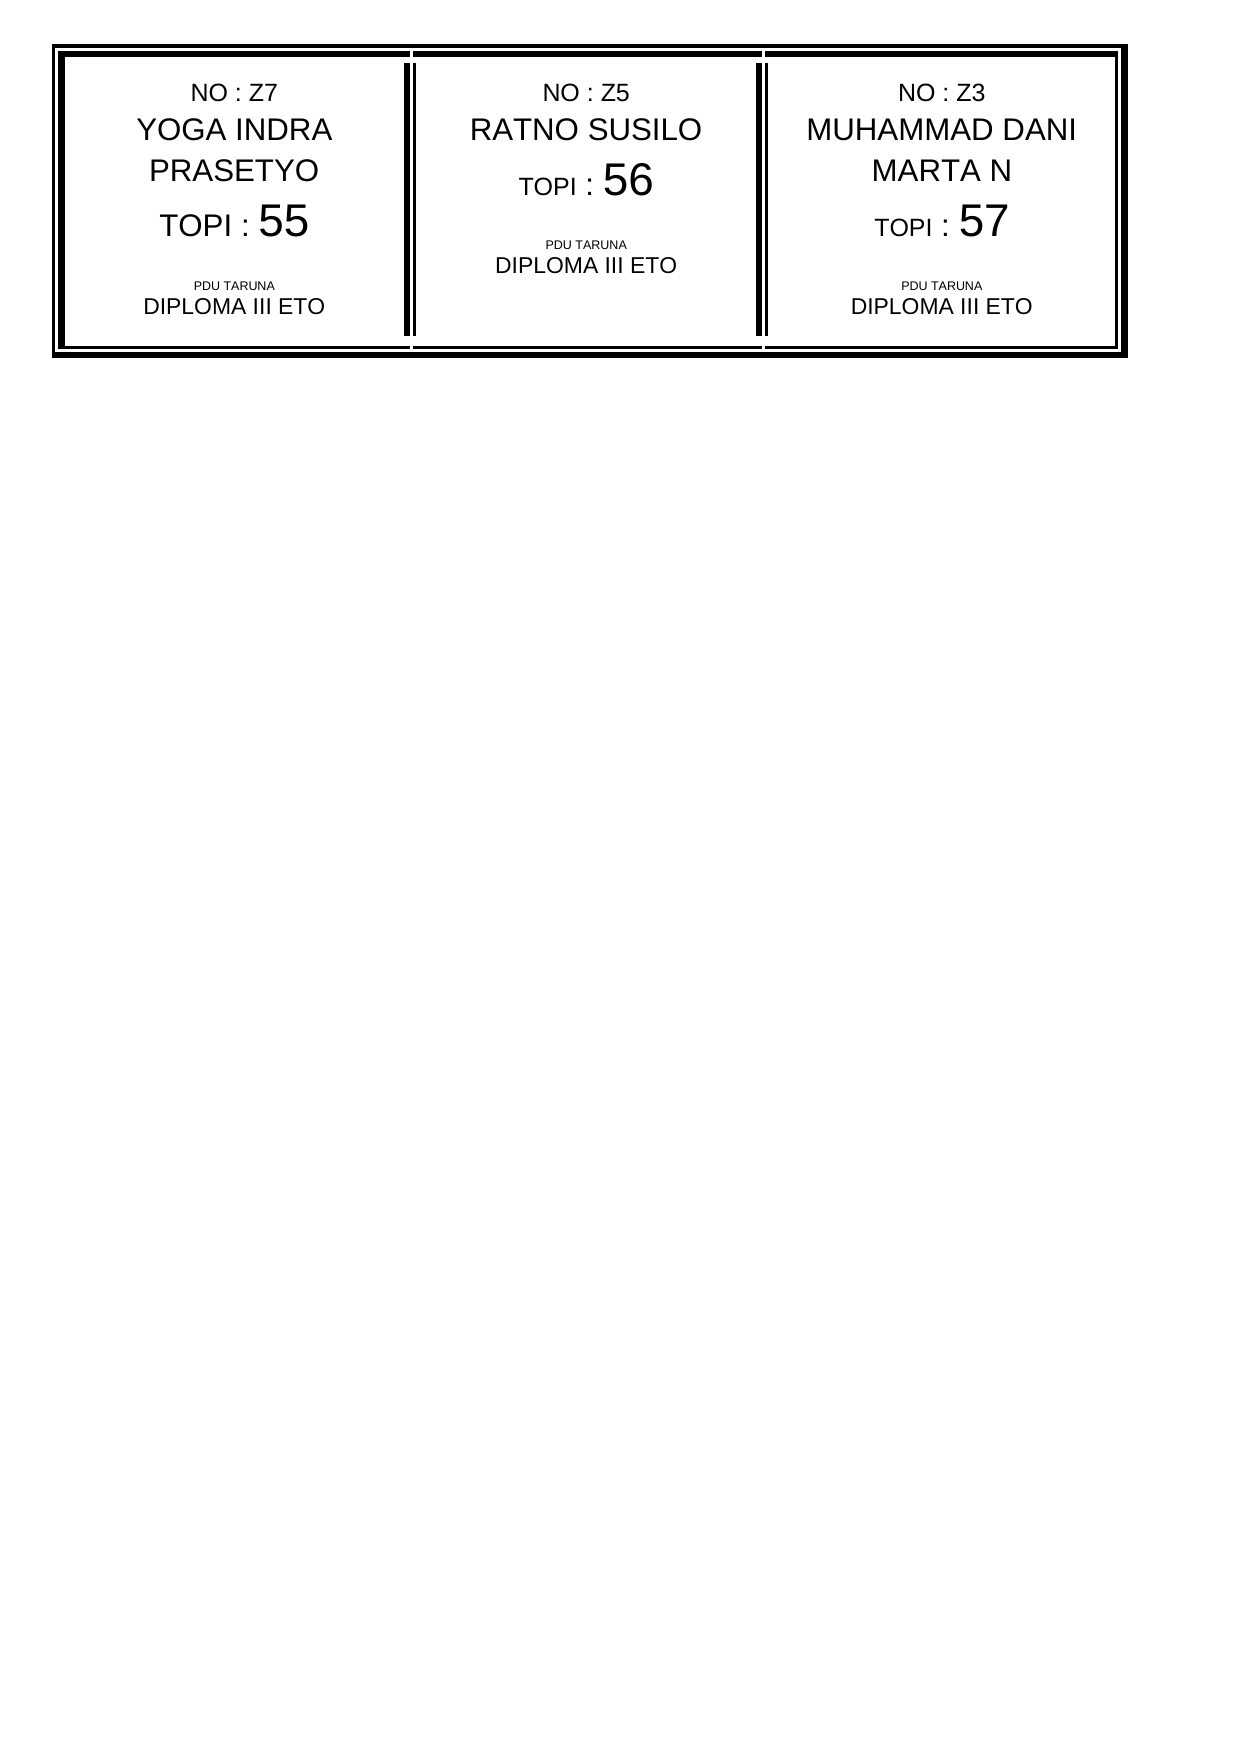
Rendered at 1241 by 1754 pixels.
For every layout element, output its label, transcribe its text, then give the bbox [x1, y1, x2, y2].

table_cell NO : Z5 RATNO SUSILO TOPI : 56 PDU TARUNA DIPLOMA III ETO [410, 48, 762, 346]
table_cell NO : Z7 YOGA INDRA PRASETYO TOPI : 55 PDU TARUNA DIPLOMA III ETO [65, 57, 410, 346]
table_cell NO : Z3 MUHAMMAD DANI MARTA N TOPI : 57 PDU TARUNA DIPLOMA III ETO [762, 48, 1121, 346]
